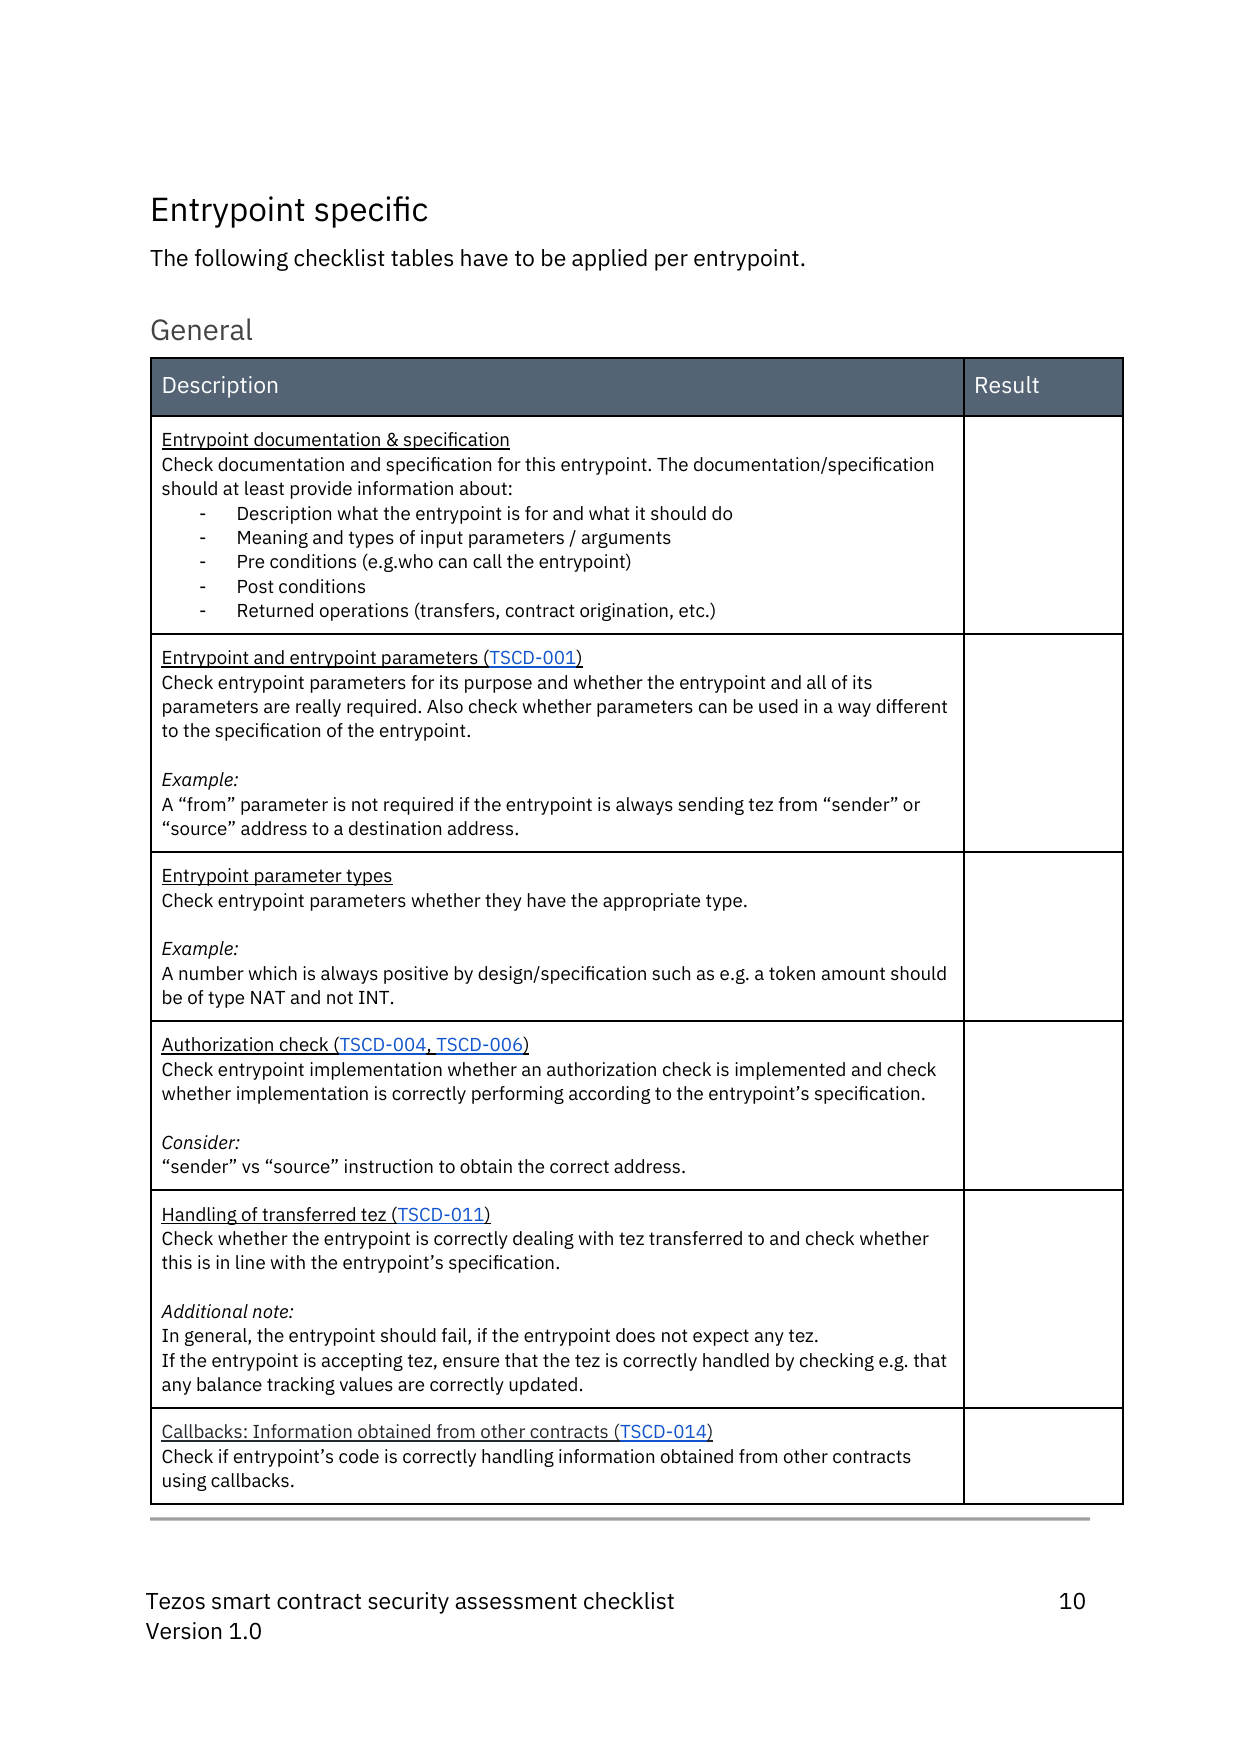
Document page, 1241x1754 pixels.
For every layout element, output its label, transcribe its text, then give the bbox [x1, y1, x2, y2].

table_cell Authorization check (TSCD-004, TSCD-006) Check entrypoint implementation whether an authorization check is implemented and check whether implementation is correctly performing according to the entrypoint’s specification. Consider: “sender” vs “source” instruction to obtain the correct address. [152, 1022, 963, 1189]
table_header Result [965, 359, 1122, 415]
table_cell [965, 635, 1122, 851]
table_cell [965, 417, 1122, 633]
table_cell [965, 1022, 1122, 1189]
table_cell Entrypoint documentation & specification Check documentation and specification for this entrypoint. The documentation/specification should at least provide information about: Description what the entrypoint is for and what it should do Meaning and types of input parameters / arguments Pre conditions (e.g.who can call the entrypoint) Post conditions Returned operations (transfers, contract origination, etc.) [152, 417, 963, 633]
table_cell Entrypoint parameter types Check entrypoint parameters whether they have the appropriate type. Example: A number which is always positive by design/specification such as e.g. a token amount should be of type NAT and not INT. [152, 853, 963, 1020]
table_cell [965, 1191, 1122, 1407]
table_cell [965, 853, 1122, 1020]
subtitle General [150, 311, 1090, 349]
subtitle Entrypoint specific [150, 187, 1090, 231]
table_cell Handling of transferred tez (TSCD-011) Check whether the entrypoint is correctly dealing with tez transferred to and check whether this is in line with the entrypoint’s specification. Additional note: In general, the entrypoint should fail, if the entrypoint does not expect any tez. If the entrypoint is accepting tez, ensure that the tez is correctly handled by checking e.g. that any balance tracking values are correctly updated. [152, 1191, 963, 1407]
table_header Description [152, 359, 963, 415]
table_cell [152, 1409, 963, 1503]
table_cell [965, 1409, 1122, 1503]
text The following checklist tables have to be applied per entrypoint. [150, 243, 1090, 273]
table_cell Entrypoint and entrypoint parameters (TSCD-001) Check entrypoint parameters for its purpose and whether the entrypoint and all of its parameters are really required. Also check whether parameters can be used in a way different to the specification of the entrypoint. Example: A “from” parameter is not required if the entrypoint is always sending tez from “sender” or “source” address to a destination address. [152, 635, 963, 851]
